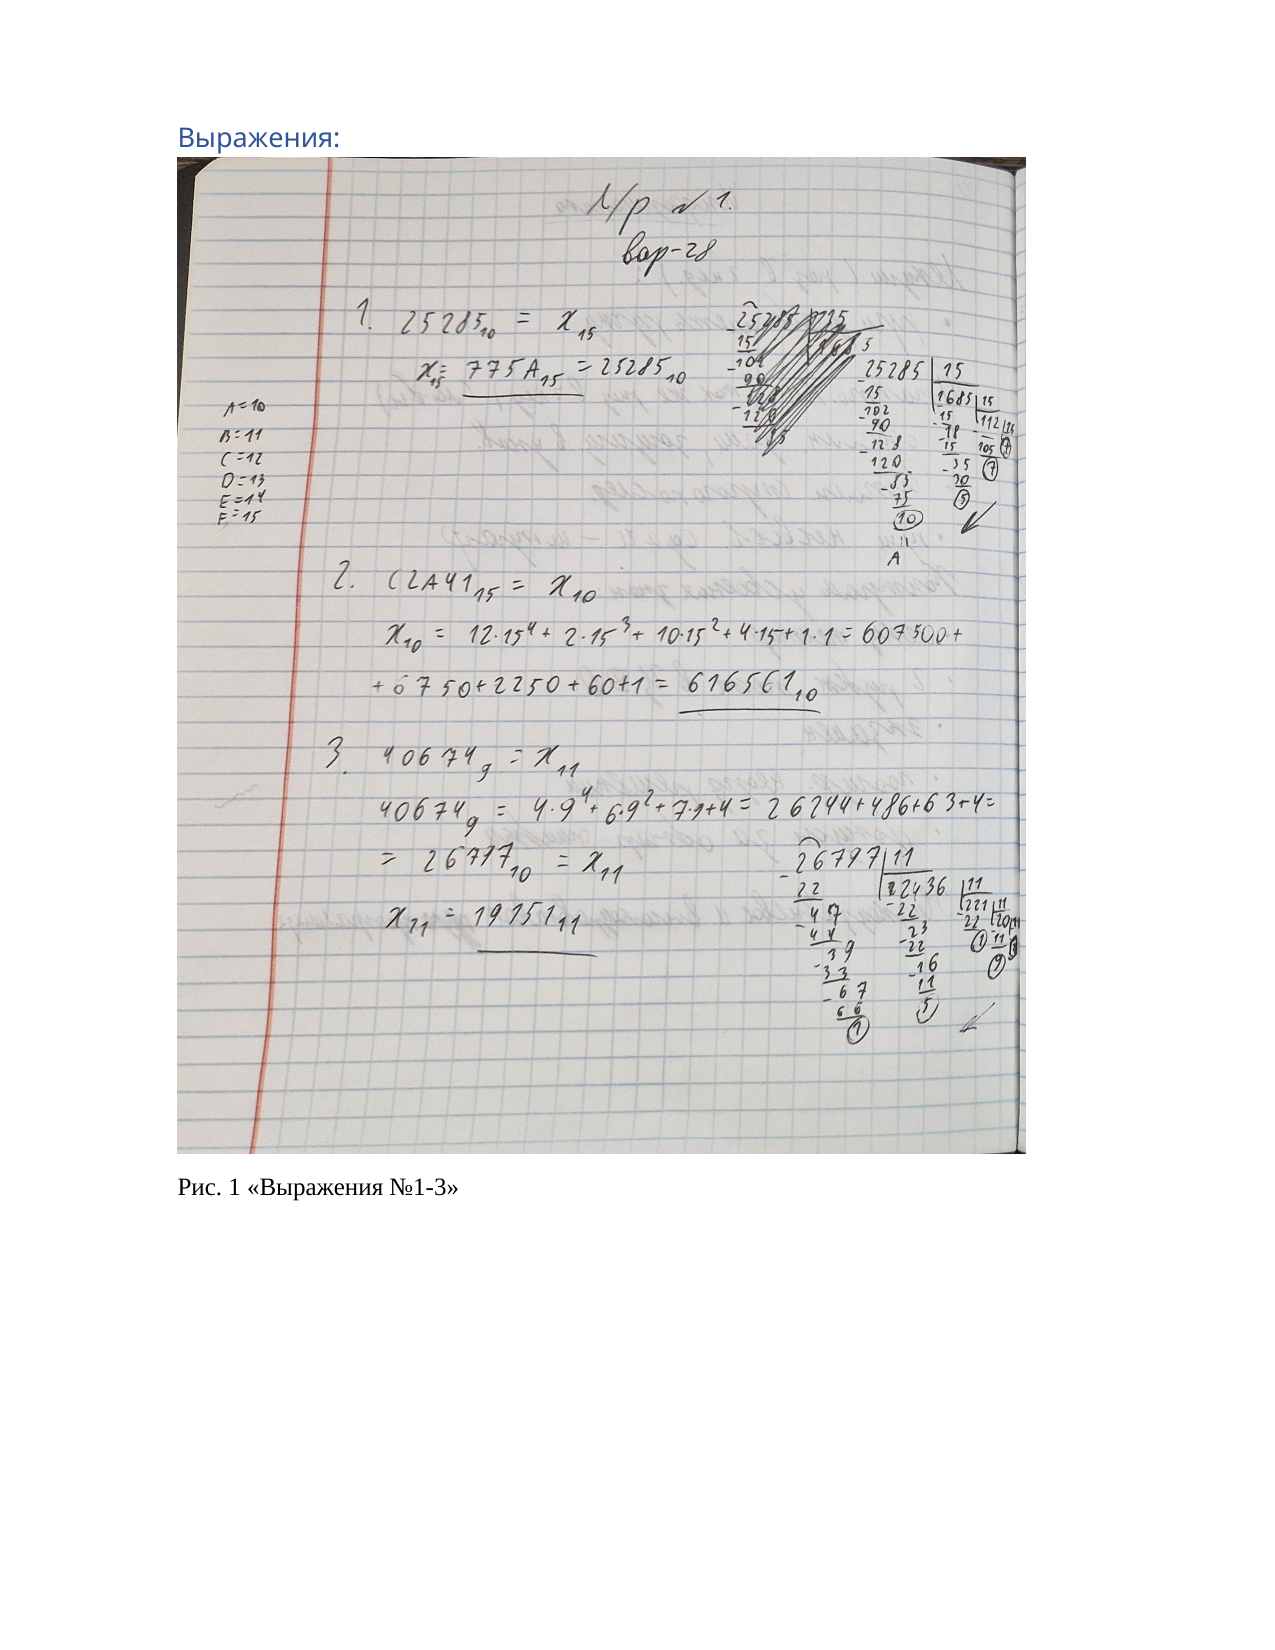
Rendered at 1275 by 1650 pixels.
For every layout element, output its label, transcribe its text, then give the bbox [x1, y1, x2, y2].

text Рис. 1 «Выражения №1-3» [177, 1172, 1186, 1201]
subtitle Выражения: [177, 118, 1186, 155]
picture [177, 157, 1026, 1154]
